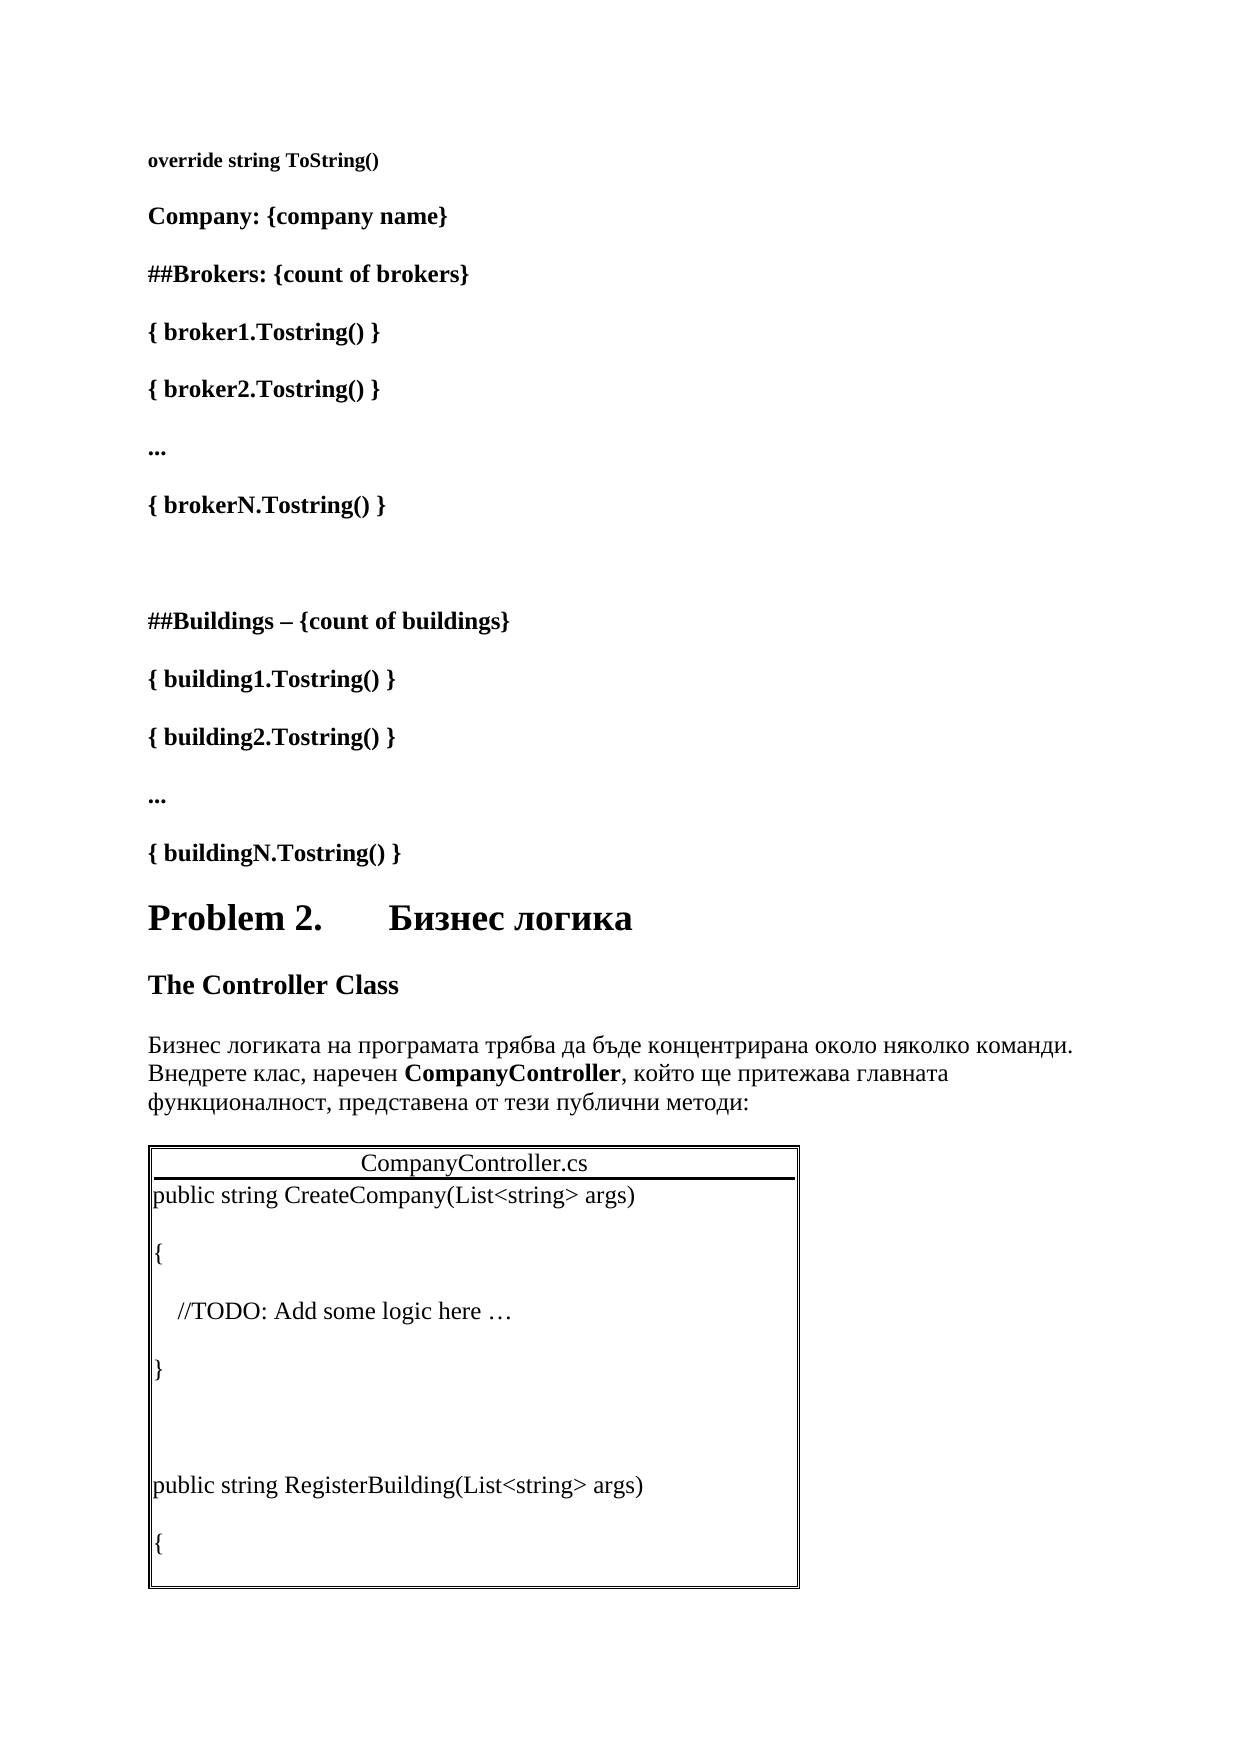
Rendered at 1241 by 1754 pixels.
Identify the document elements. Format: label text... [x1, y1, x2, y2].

text The Controller Class [148, 968, 1093, 1001]
text { broker2.Tostring() } [148, 374, 1093, 403]
text override string ToString() [148, 148, 1093, 172]
text Problem 2. Бизнес логика [148, 896, 1093, 939]
text { building2.Tostring() } [148, 722, 1093, 751]
text ##Buildings – {count of buildings} [148, 606, 1093, 635]
text ##Brokers: {count of brokers} [148, 259, 1093, 287]
table_header CompanyController.cs [152, 1149, 797, 1177]
text Company: {company name} [148, 201, 1093, 229]
text { building1.Tostring() } [148, 664, 1093, 693]
text Бизнес логиката на програмата трябва да бъде концентрирана около няколко команди. Внедрете клас, наречен CompanyController, който ще притежава главната функционалност, представена от тези публични методи: [148, 1030, 1093, 1116]
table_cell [152, 1177, 797, 1586]
text ... [148, 780, 1093, 809]
text { broker1.Tostring() } [148, 317, 1093, 345]
text ... [148, 432, 1093, 461]
text { brokerN.Tostring() } [148, 490, 1093, 519]
text { buildingN.Tostring() } [148, 838, 1093, 867]
